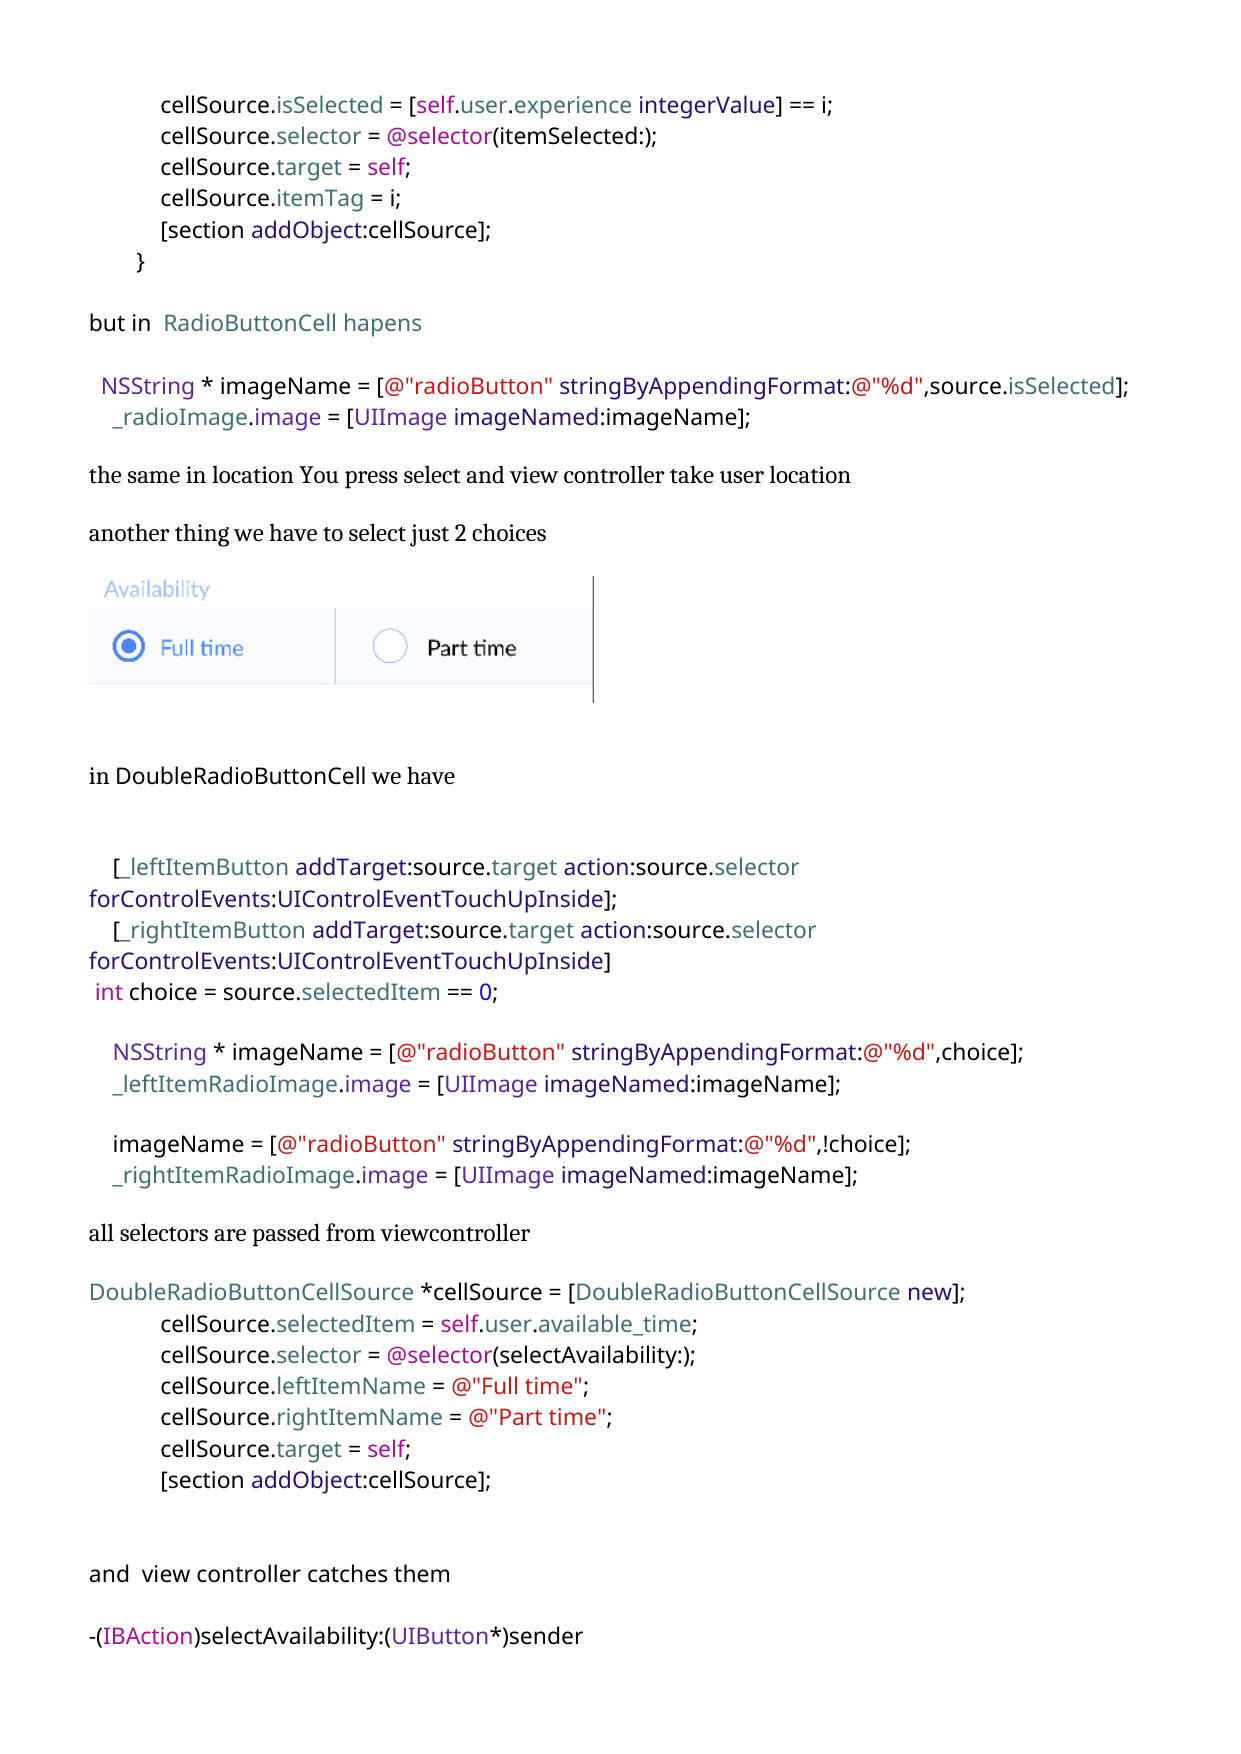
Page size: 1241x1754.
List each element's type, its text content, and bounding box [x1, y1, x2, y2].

text another thing we have to select just 2 choices [89, 519, 1152, 547]
text cellSource.selector = @selector(selectAvailability:); [89, 1339, 1152, 1370]
text all selectors are passed from viewcontroller [89, 1219, 1152, 1247]
text [section addObject:cellSource]; [89, 214, 1152, 245]
text cellSource.rightItemName = @"Part time"; [89, 1401, 1152, 1432]
text and view controller catches them [89, 1557, 1152, 1589]
picture [88, 576, 594, 703]
text cellSource.selectedItem = self.user.available_time; [89, 1307, 1152, 1339]
text NSString * imageName = [@"radioButton" stringByAppendingFormat:@"%d",choice]; [89, 1036, 1152, 1067]
text DoubleRadioButtonCellSource *cellSource = [DoubleRadioButtonCellSource new]; [89, 1276, 1152, 1307]
text } [89, 245, 1152, 276]
text cellSource.itemTag = i; [89, 182, 1152, 214]
text the same in location You press select and view controller take user location [89, 461, 1152, 490]
text cellSource.isSelected = [self.user.experience integerValue] == i; [89, 89, 1152, 120]
text imageName = [@"radioButton" stringByAppendingFormat:@"%d",!choice]; [89, 1127, 1152, 1159]
text int choice = source.selectedItem == 0; [89, 976, 1152, 1007]
text [_leftItemButton addTarget:source.target action:source.selector forControlEvents:UIControlEventTouchUpInside]; [89, 851, 1152, 914]
text cellSource.target = self; [89, 1432, 1152, 1464]
text cellSource.target = self; [89, 151, 1152, 182]
text cellSource.leftItemName = @"Full time"; [89, 1370, 1152, 1401]
text -(IBAction)selectAvailability:(UIButton*)sender [89, 1620, 1152, 1651]
text NSString * imageName = [@"radioButton" stringByAppendingFormat:@"%d",source.isSelected]; [89, 370, 1152, 401]
text cellSource.selector = @selector(itemSelected:); [89, 120, 1152, 151]
text _rightItemRadioImage.image = [UIImage imageNamed:imageName]; [89, 1159, 1152, 1190]
text [_rightItemButton addTarget:source.target action:source.selector forControlEvents:UIControlEventTouchUpInside] [89, 914, 1152, 976]
text _leftItemRadioImage.image = [UIImage imageNamed:imageName]; [89, 1067, 1152, 1099]
text _radioImage.image = [UIImage imageNamed:imageName]; [89, 401, 1152, 432]
text in DoubleRadioButtonCell we have [89, 760, 1152, 791]
text but in RadioButtonCell hapens [89, 307, 1152, 339]
text [section addObject:cellSource]; [89, 1464, 1152, 1495]
